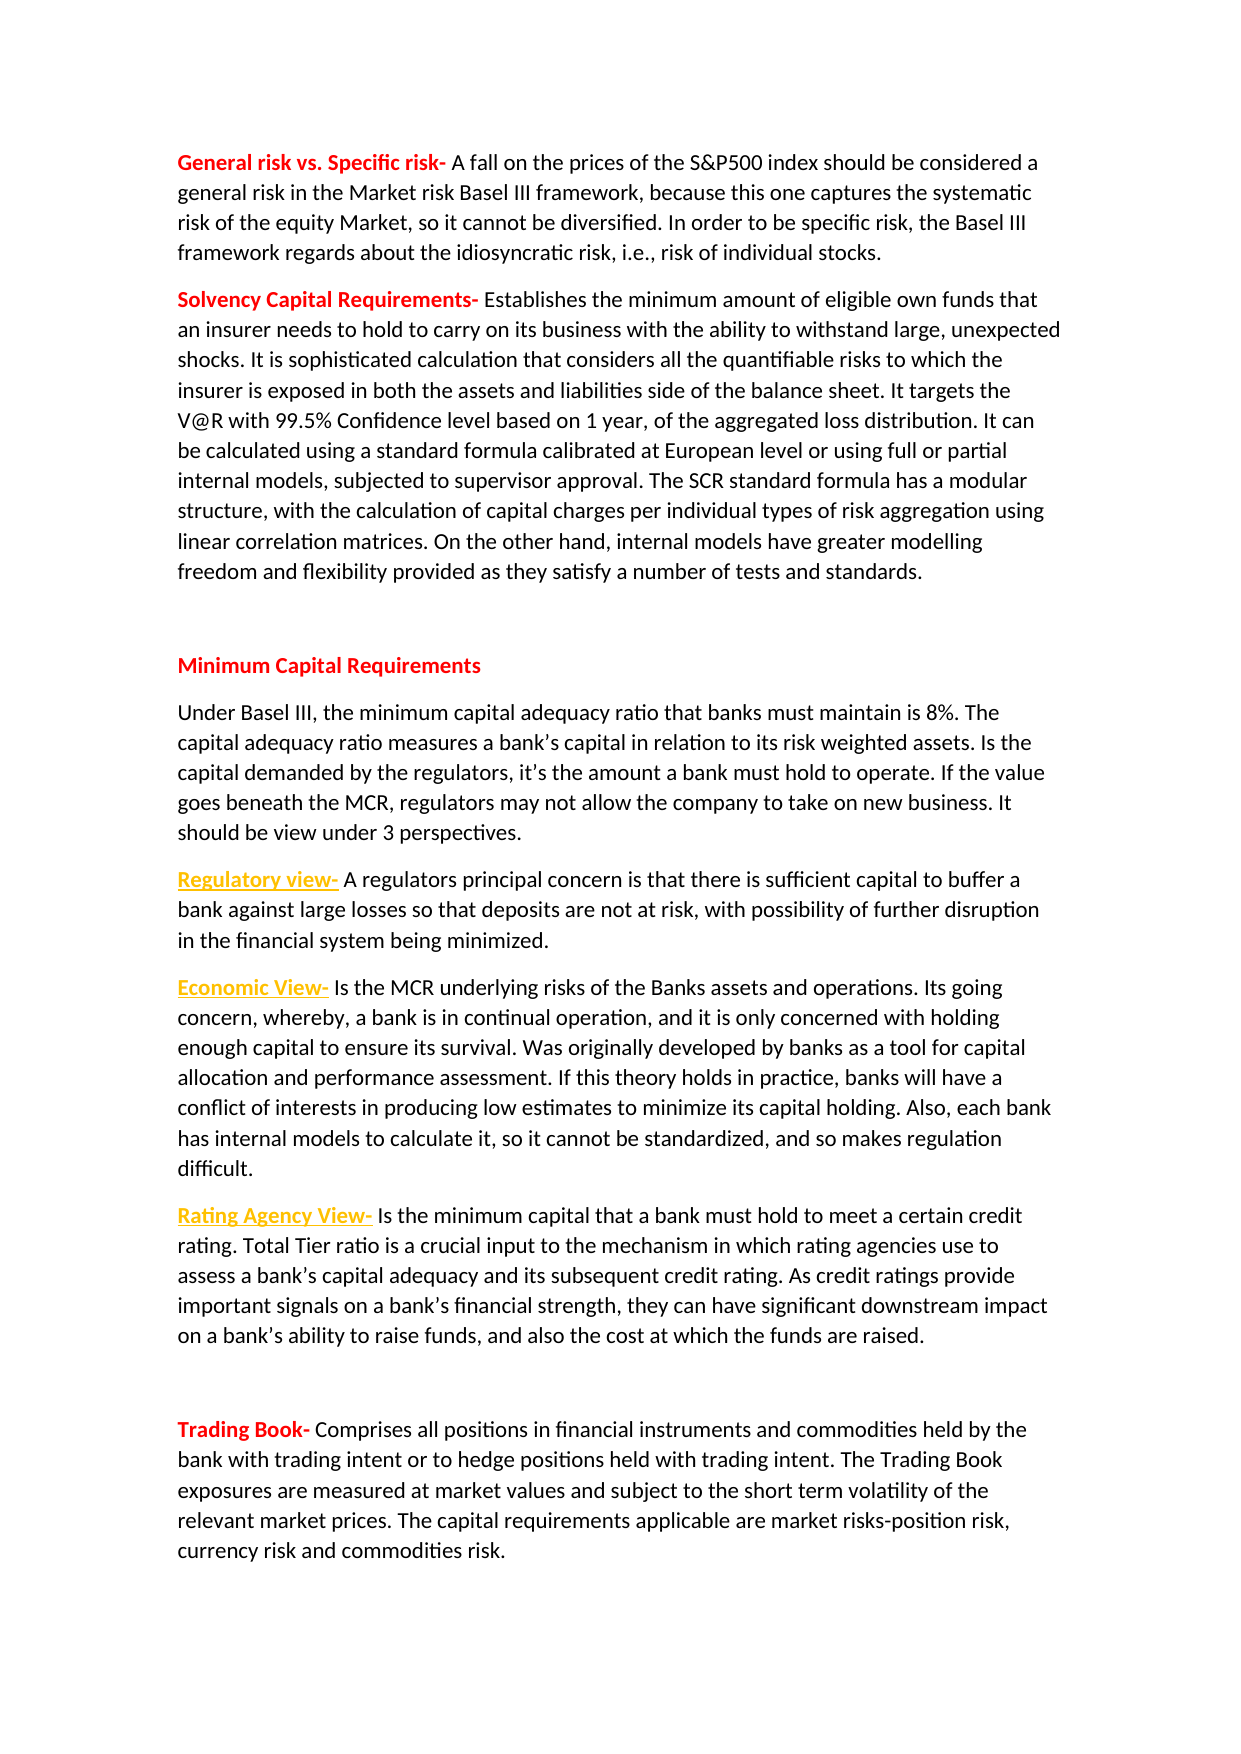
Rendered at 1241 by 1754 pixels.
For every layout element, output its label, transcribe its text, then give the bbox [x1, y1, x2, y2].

text Rating Agency View- Is the minimum capital that a bank must hold to meet a certain credit rating. Total Tier ratio is a crucial input to the mechanism in which rating agencies use to assess a bank’s capital adequacy and its subsequent credit rating. As credit ratings provide important signals on a bank’s financial strength, they can have significant downstream impact on a bank’s ability to raise funds, and also the cost at which the funds are raised. [177, 1201, 1063, 1349]
text Economic View- Is the MCR underlying risks of the Banks assets and operations. Its going concern, whereby, a bank is in continual operation, and it is only concerned with holding enough capital to ensure its survival. Was originally developed by banks as a tool for capital allocation and performance assessment. If this theory holds in practice, banks will have a conflict of interests in producing low estimates to minimize its capital holding. Also, each bank has internal models to calculate it, so it cannot be standardized, and so makes regulation difficult. [177, 973, 1063, 1182]
text Under Basel III, the minimum capital adequacy ratio that banks must maintain is 8%. The capital adequacy ratio measures a bank’s capital in relation to its risk weighted assets. Is the capital demanded by the regulators, it’s the amount a bank must hold to operate. If the value goes beneath the MCR, regulators may not allow the company to take on new business. It should be view under 3 perspectives. [177, 698, 1063, 846]
text Minimum Capital Requirements [177, 651, 1063, 679]
text Regulatory view- A regulators principal concern is that there is sufficient capital to buffer a bank against large losses so that deposits are not at risk, with possibility of further disruption in the financial system being minimized. [177, 865, 1063, 954]
text General risk vs. Specific risk- A fall on the prices of the S&P500 index should be considered a general risk in the Market risk Basel III framework, because this one captures the systematic risk of the equity Market, so it cannot be diversified. In order to be specific risk, the Basel III framework regards about the idiosyncratic risk, i.e., risk of individual stocks. [177, 148, 1063, 266]
text Trading Book- Comprises all positions in financial instruments and commodities held by the bank with trading intent or to hedge positions held with trading intent. The Trading Book exposures are measured at market values and subject to the short term volatility of the relevant market prices. The capital requirements applicable are market risks-position risk, currency risk and commodities risk. [177, 1415, 1063, 1564]
text Solvency Capital Requirements- Establishes the minimum amount of eligible own funds that an insurer needs to hold to carry on its business with the ability to withstand large, unexpected shocks. It is sophisticated calculation that considers all the quantifiable risks to which the insurer is exposed in both the assets and liabilities side of the balance sheet. It targets the V@R with 99.5% Confidence level based on 1 year, of the aggregated loss distribution. It can be calculated using a standard formula calibrated at European level or using full or partial internal models, subjected to supervisor approval. The SCR standard formula has a modular structure, with the calculation of capital charges per individual types of risk aggregation using linear correlation matrices. On the other hand, internal models have greater modelling freedom and flexibility provided as they satisfy a number of tests and standards. [177, 285, 1063, 585]
